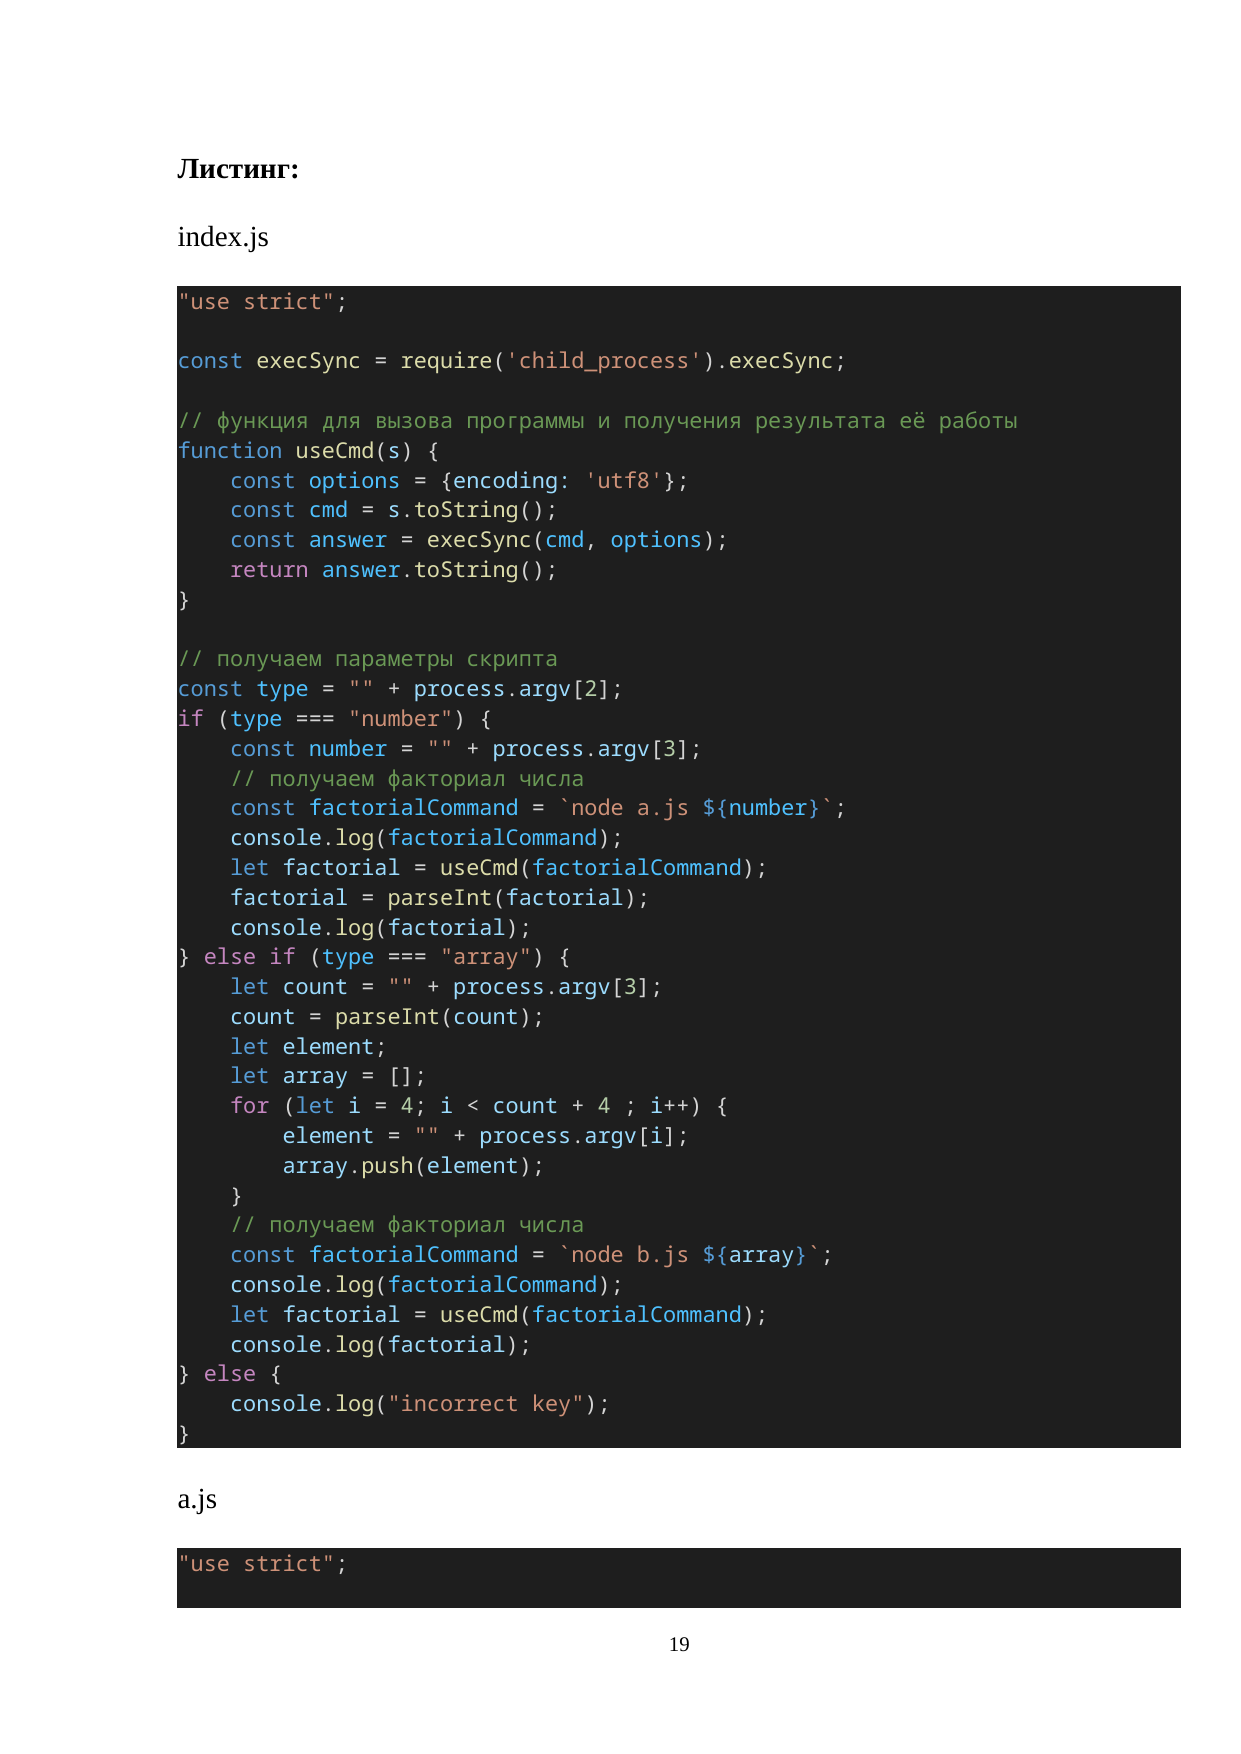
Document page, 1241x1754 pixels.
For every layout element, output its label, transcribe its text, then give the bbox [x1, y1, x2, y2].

text const execSync = require('child_process').execSync; [177, 345, 1181, 375]
text const factorialCommand = `node b.js ${array}`; [177, 1239, 1181, 1269]
text let factorial = useCmd(factorialCommand); [177, 852, 1181, 882]
text } [177, 1418, 1181, 1448]
text // получаем параметры скрипта [177, 643, 1181, 673]
text element = "" + process.argv[i]; [177, 1120, 1181, 1150]
text if (type === "number") { [177, 703, 1181, 733]
text function useCmd(s) { [177, 435, 1181, 464]
text } [177, 584, 1181, 613]
text console.log(factorialCommand); [177, 822, 1181, 852]
text factorial = parseInt(factorial); [177, 882, 1181, 911]
text console.log(factorial); [177, 911, 1181, 941]
text count = parseInt(count); [177, 1001, 1181, 1031]
text let element; [177, 1031, 1181, 1060]
text let count = "" + process.argv[3]; [177, 971, 1181, 1001]
text a.js [177, 1481, 1181, 1515]
text let array = []; [177, 1060, 1181, 1090]
text const number = "" + process.argv[3]; [177, 733, 1181, 762]
text console.log(factorialCommand); [177, 1269, 1181, 1299]
text const options = {encoding: 'utf8'}; [177, 464, 1181, 494]
text Листинг: [177, 152, 1181, 185]
text } else { [177, 1358, 1181, 1388]
text // получаем факториал числа [177, 1209, 1181, 1239]
text // функция для вызова программы и получения результата её работы [177, 405, 1181, 435]
text } else if (type === "array") { [177, 941, 1181, 971]
text "use strict"; [177, 1548, 1181, 1578]
text index.js [177, 219, 1181, 252]
text const factorialCommand = `node a.js ${number}`; [177, 792, 1181, 822]
text return answer.toString(); [177, 554, 1181, 584]
text array.push(element); [177, 1150, 1181, 1179]
text } [177, 1179, 1181, 1209]
text let factorial = useCmd(factorialCommand); [177, 1299, 1181, 1328]
text const cmd = s.toString(); [177, 494, 1181, 524]
text "use strict"; [177, 286, 1181, 316]
text console.log(factorial); [177, 1328, 1181, 1358]
text // получаем факториал числа [177, 762, 1181, 792]
text console.log("incorrect key"); [177, 1388, 1181, 1418]
text for (let i = 4; i < count + 4 ; i++) { [177, 1090, 1181, 1120]
text const type = "" + process.argv[2]; [177, 673, 1181, 703]
text const answer = execSync(cmd, options); [177, 524, 1181, 554]
